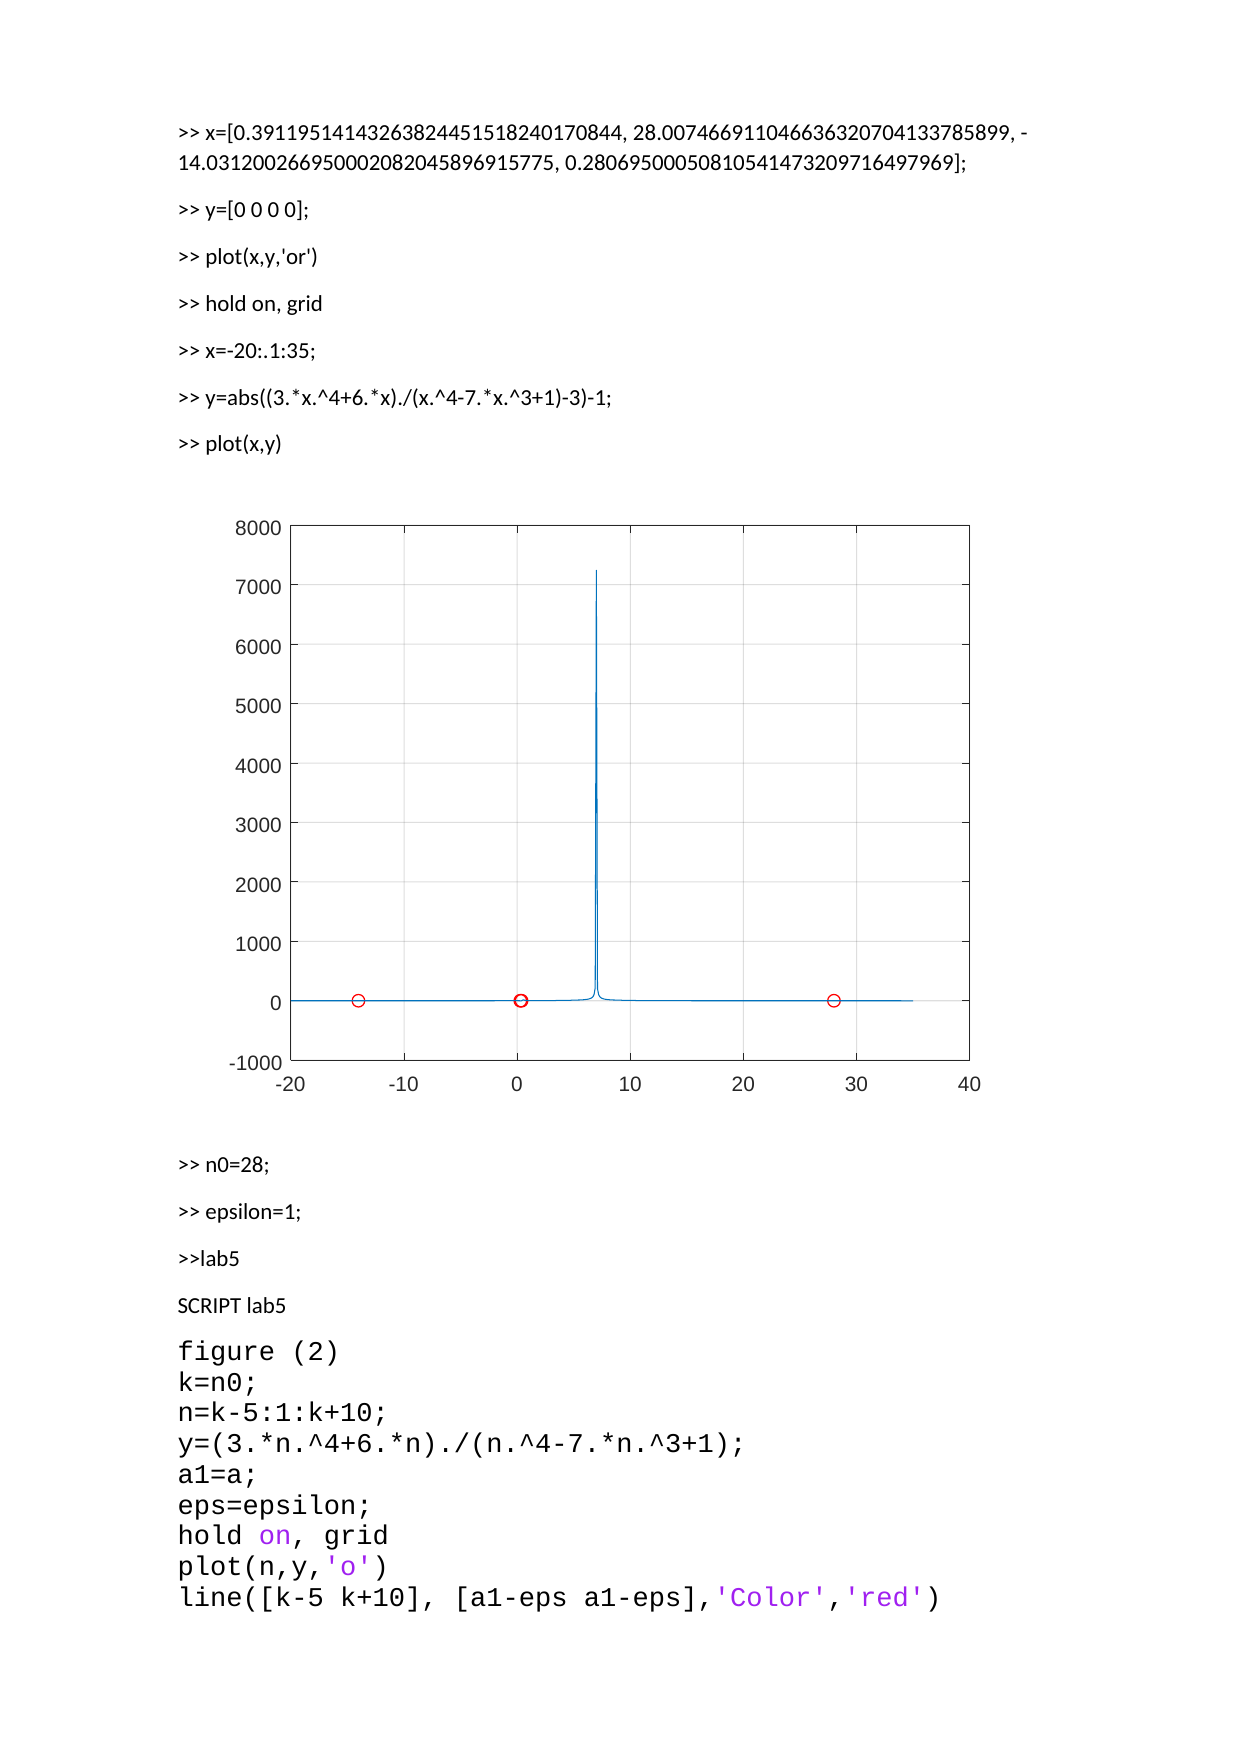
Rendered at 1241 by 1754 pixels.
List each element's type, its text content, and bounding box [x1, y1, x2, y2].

text >> plot(x,y) [177, 429, 1152, 458]
text hold on, grid [177, 1522, 1152, 1553]
text >> hold on, grid [177, 289, 1152, 317]
text n=k-5:1:k+10; [177, 1399, 1152, 1430]
text eps=epsilon; [177, 1491, 1152, 1522]
text >> x=-20:.1:35; [177, 336, 1152, 364]
text plot(n,y,'o') [177, 1553, 1152, 1584]
text >> plot(x,y,'or') [177, 242, 1152, 270]
text y=(3.*n.^4+6.*n)./(n.^4-7.*n.^3+1); [177, 1430, 1152, 1461]
text >> n0=28; [177, 1150, 1152, 1178]
text >> y=abs((3.*x.^4+6.*x)./(x.^4-7.*x.^3+1)-3)-1; [177, 383, 1152, 411]
text SCRIPT lab5 [177, 1291, 1152, 1319]
text k=n0; [177, 1368, 1152, 1399]
text figure (2) [177, 1338, 1152, 1368]
text >>lab5 [177, 1244, 1152, 1272]
text >> y=[0 0 0 0]; [177, 195, 1152, 223]
text >> epsilon=1; [177, 1197, 1152, 1225]
text >> x=[0.39119514143263824451518240170844, 28.007466911046636320704133785899, -14.031200266950002082045896915775, 0.28069500050810541473209716497969]; [177, 118, 1152, 176]
text a1=a; [177, 1461, 1152, 1491]
text line([k-5 k+10], [a1-eps a1-eps],'Color','red') [177, 1584, 1152, 1614]
